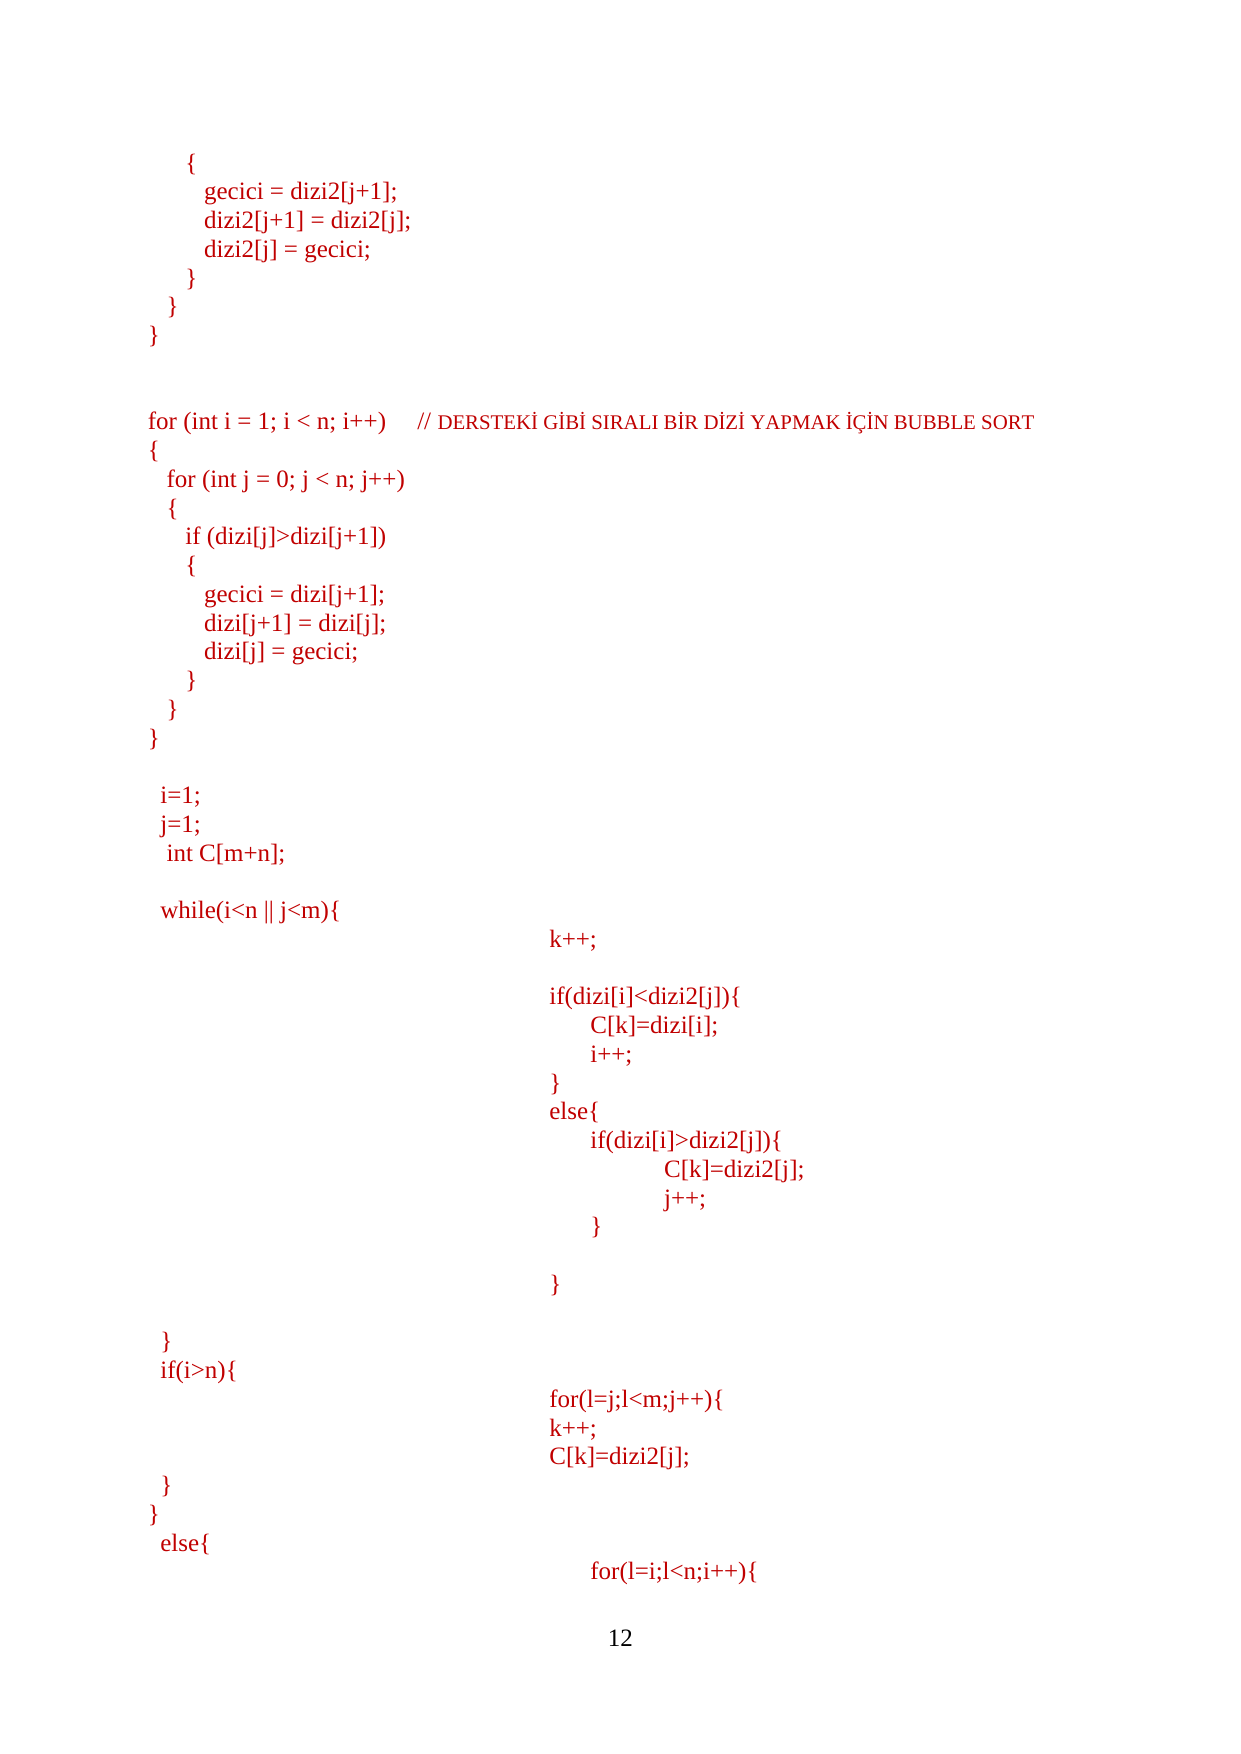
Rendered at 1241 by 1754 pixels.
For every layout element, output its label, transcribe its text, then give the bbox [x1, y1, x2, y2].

text { [148, 435, 1093, 464]
text } [148, 1068, 1093, 1096]
text for (int j = 0; j < n; j++) [148, 464, 1093, 493]
text dizi2[j+1] = dizi2[j]; [148, 205, 1093, 234]
text } [148, 694, 1093, 723]
text dizi[j+1] = dizi[j]; [148, 608, 1093, 636]
text C[k]=dizi2[j]; [148, 1441, 1093, 1470]
text int C[m+n]; [148, 838, 1093, 866]
text } [148, 1499, 1093, 1528]
text dizi2[j] = gecici; [148, 234, 1093, 263]
text j=1; [148, 809, 1093, 838]
text if(i>n){ [148, 1355, 1093, 1384]
text if(dizi[i]<dizi2[j]){ [148, 981, 1093, 1010]
text else{ [148, 1528, 1093, 1556]
text j++; [148, 1183, 1093, 1211]
text } [148, 291, 1093, 320]
text } [148, 1326, 1093, 1355]
text } [148, 1211, 1093, 1240]
text i=1; [148, 780, 1093, 809]
text if(dizi[i]>dizi2[j]){ [148, 1125, 1093, 1154]
text gecici = dizi[j+1]; [148, 579, 1093, 608]
text } [148, 665, 1093, 694]
text k++; [148, 924, 1093, 953]
text for(l=i;l<n;i++){ [148, 1556, 1093, 1585]
text while(i<n || j<m){ [148, 895, 1093, 924]
text else{ [148, 1096, 1093, 1125]
text } [148, 1269, 1093, 1298]
text C[k]=dizi2[j]; [148, 1154, 1093, 1183]
text if (dizi[j]>dizi[j+1]) [148, 521, 1093, 550]
text { [148, 493, 1093, 521]
text for(l=j;l<m;j++){ [148, 1384, 1093, 1413]
text { [148, 550, 1093, 579]
text for (int i = 1; i < n; i++) // DERSTEKİ GİBİ SIRALI BİR DİZİ YAPMAK İÇİN BUBBLE SORT [148, 406, 1093, 435]
text i++; [148, 1039, 1093, 1068]
text } [148, 1470, 1093, 1499]
text { [148, 148, 1093, 176]
text dizi[j] = gecici; [148, 636, 1093, 665]
text C[k]=dizi[i]; [148, 1010, 1093, 1039]
text k++; [148, 1413, 1093, 1441]
text } [148, 320, 1093, 349]
text } [148, 263, 1093, 291]
text } [148, 723, 1093, 751]
text gecici = dizi2[j+1]; [148, 176, 1093, 205]
